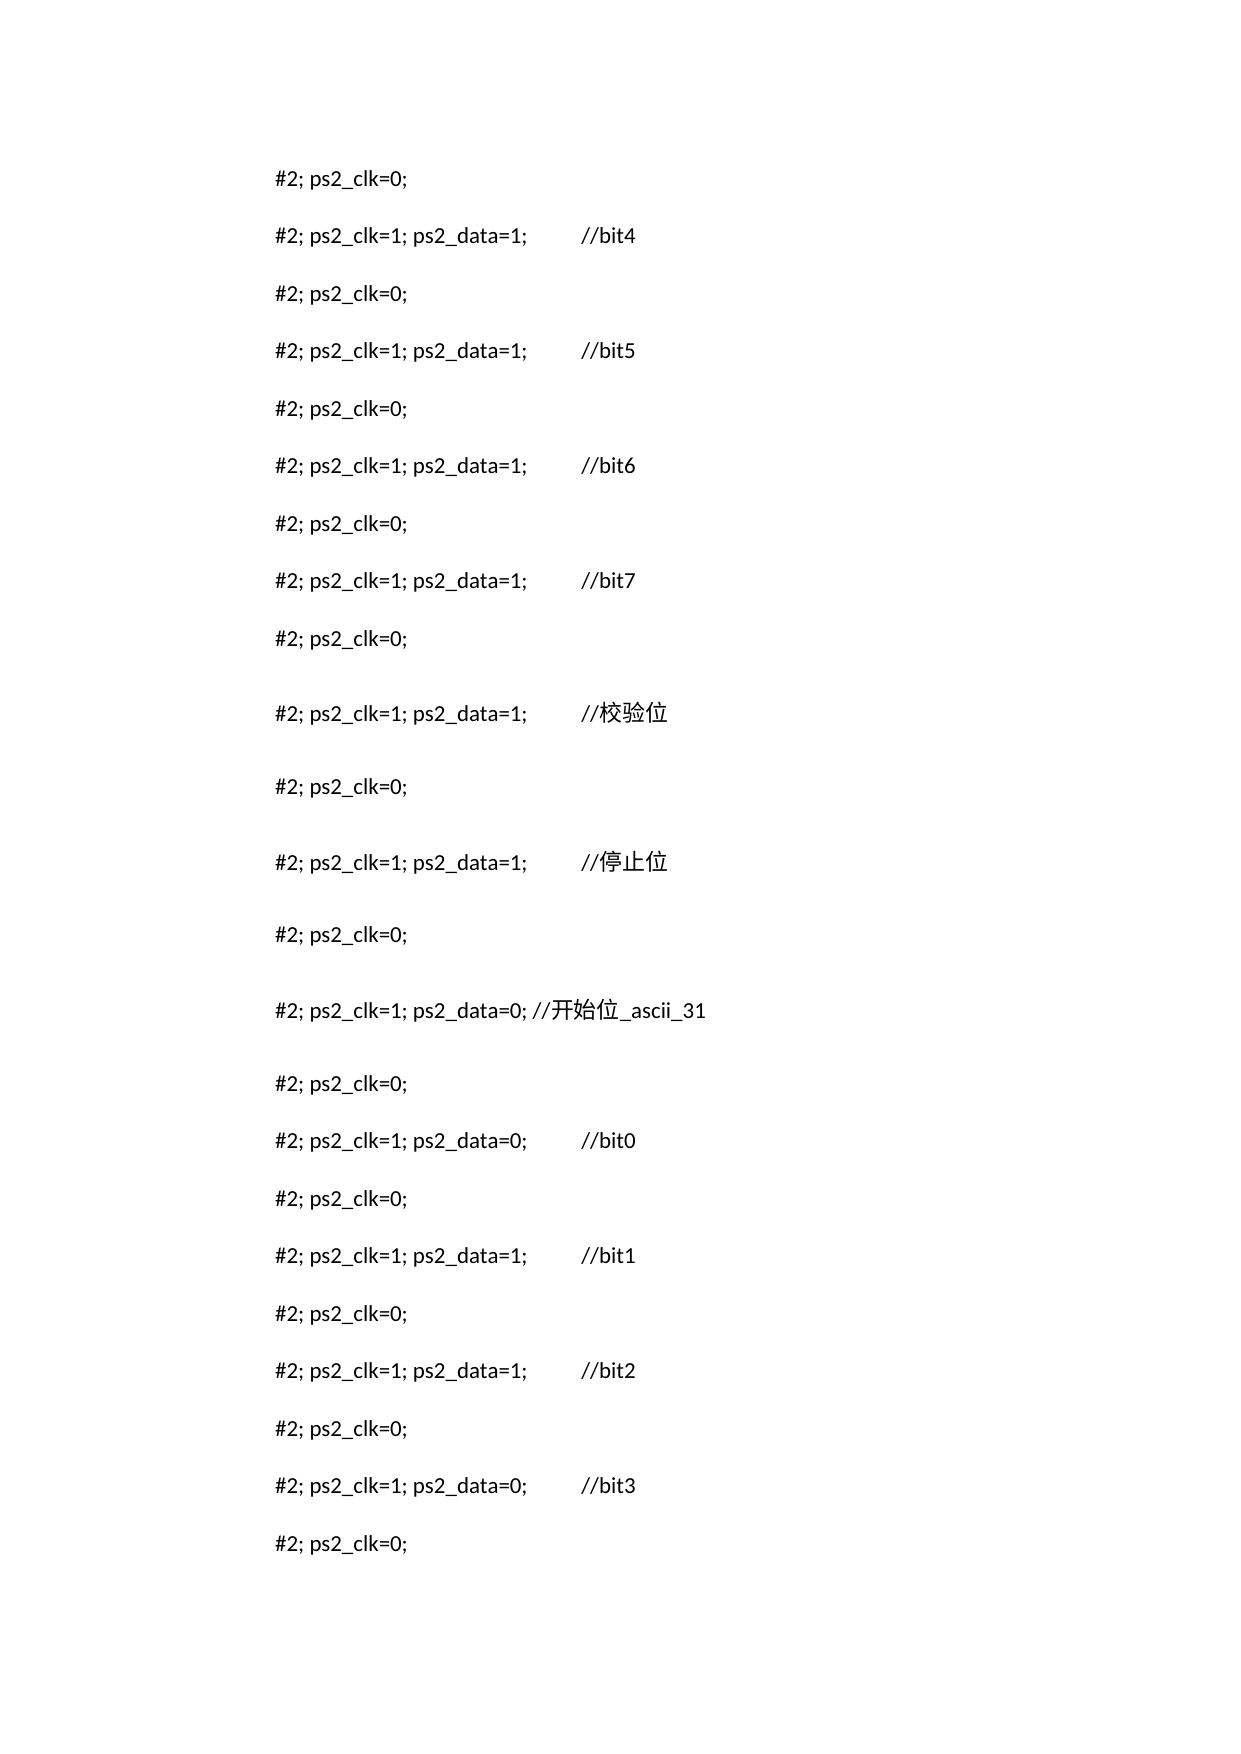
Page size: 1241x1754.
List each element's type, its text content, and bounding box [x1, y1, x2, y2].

text #2; ps2_clk=0; [187, 622, 1053, 654]
text #2; ps2_clk=1; ps2_data=1; //bit5 [187, 334, 1053, 367]
text #2; ps2_clk=1; ps2_data=1; //bit2 [187, 1354, 1053, 1387]
text #2; ps2_clk=0; [187, 1067, 1053, 1099]
text #2; ps2_clk=1; ps2_data=1; //bit7 [187, 564, 1053, 597]
text #2; ps2_clk=0; [187, 1297, 1053, 1329]
text #2; ps2_clk=0; [187, 1182, 1053, 1214]
text #2; ps2_clk=0; [187, 507, 1053, 539]
text #2; ps2_clk=1; ps2_data=1; //bit1 [187, 1239, 1053, 1272]
text #2; ps2_clk=1; ps2_data=1; //停止位 [187, 828, 1053, 893]
text #2; ps2_clk=0; [187, 277, 1053, 309]
text #2; ps2_clk=1; ps2_data=1; //bit6 [187, 449, 1053, 482]
text #2; ps2_clk=0; [187, 162, 1053, 194]
text #2; ps2_clk=1; ps2_data=0; //bit0 [187, 1124, 1053, 1157]
text #2; ps2_clk=0; [187, 918, 1053, 951]
text #2; ps2_clk=0; [187, 1527, 1053, 1559]
text #2; ps2_clk=0; [187, 1412, 1053, 1444]
text #2; ps2_clk=0; [187, 770, 1053, 803]
text #2; ps2_clk=1; ps2_data=0; //bit3 [187, 1469, 1053, 1502]
text #2; ps2_clk=1; ps2_data=1; //bit4 [187, 219, 1053, 252]
text #2; ps2_clk=1; ps2_data=1; //校验位 [187, 679, 1053, 744]
text #2; ps2_clk=0; [187, 392, 1053, 424]
text #2; ps2_clk=1; ps2_data=0; //开始位_ascii_31 [187, 976, 1053, 1041]
